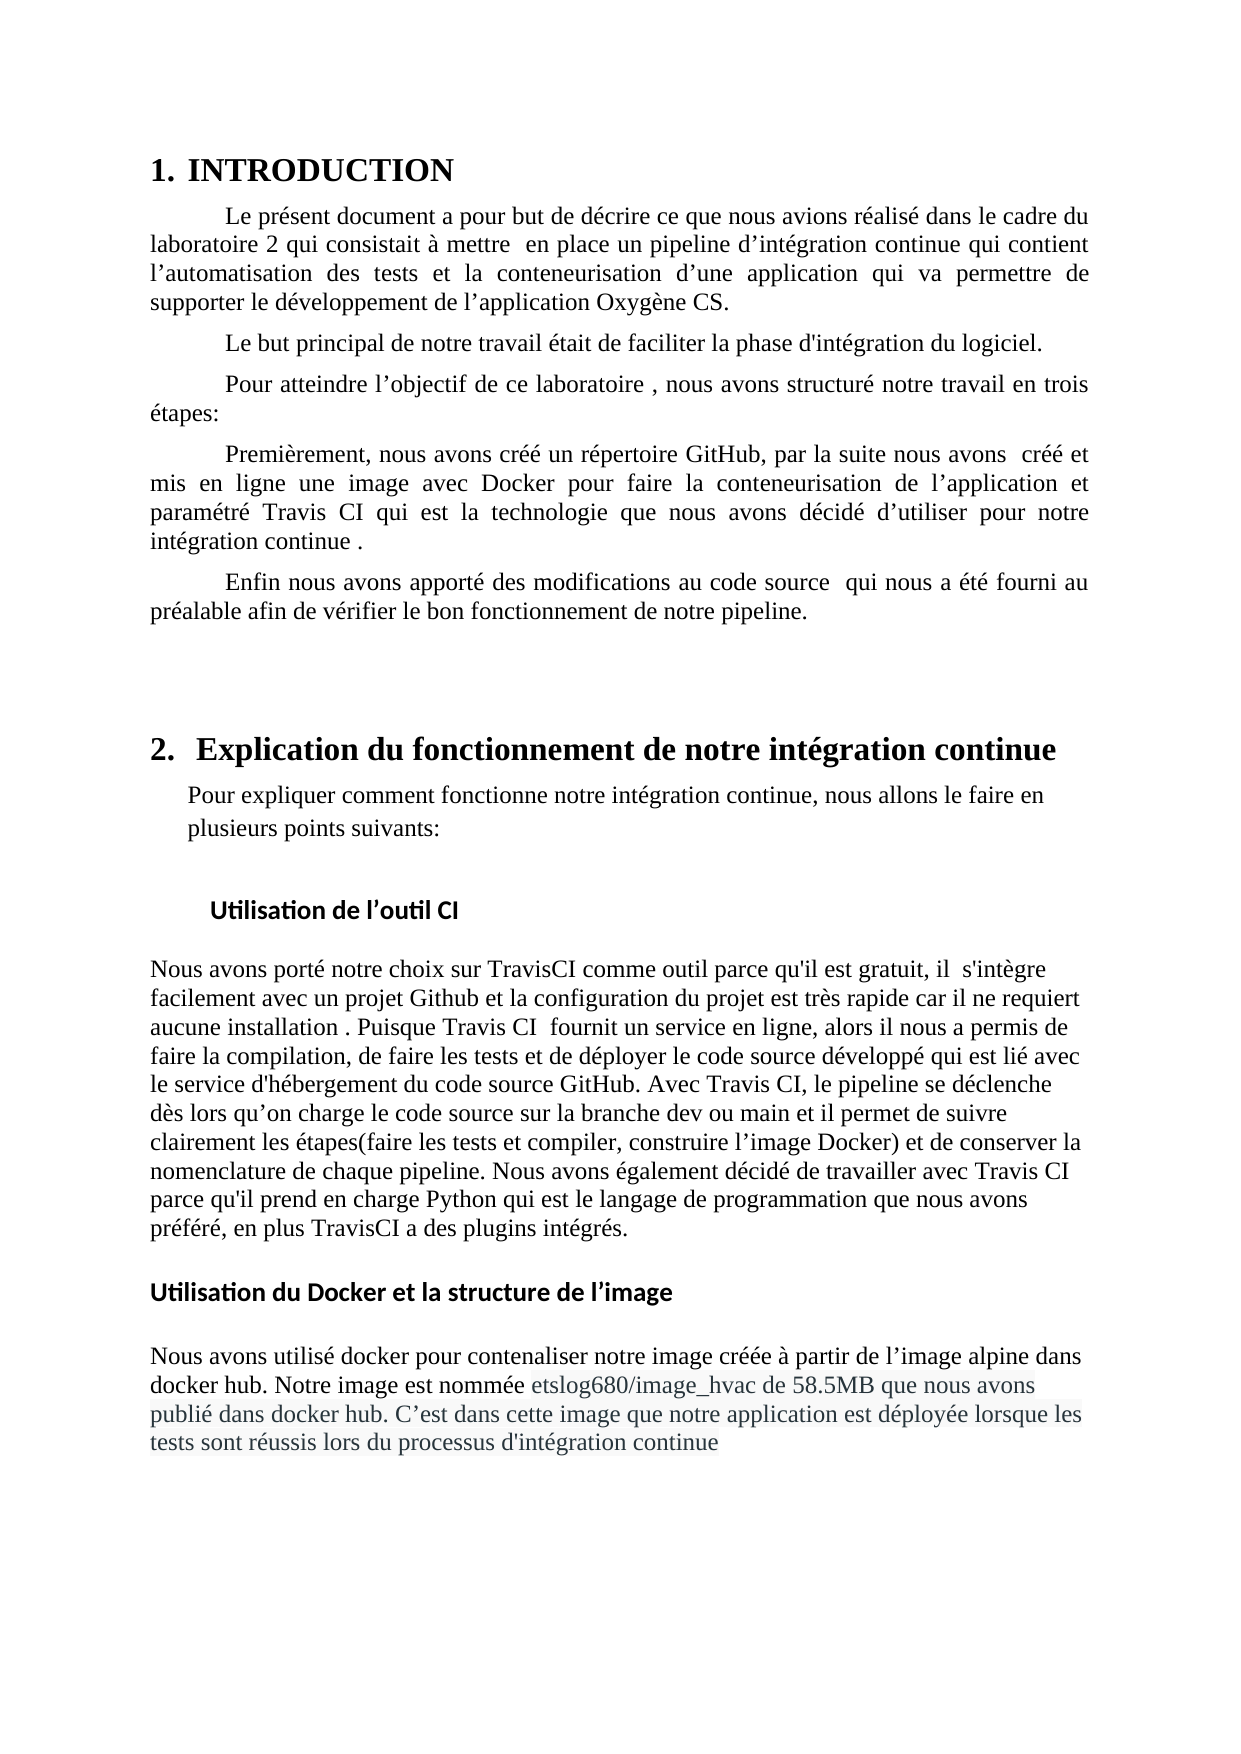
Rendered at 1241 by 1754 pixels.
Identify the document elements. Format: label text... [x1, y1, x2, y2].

subtitle Utilisation de l’outil CI [210, 893, 1090, 926]
text Utilisation du Docker et la structure de l’image [150, 1275, 1090, 1308]
text Nous avons utilisé docker pour contenaliser notre image créée à partir de l’image alpine dans docker hub. Notre image est nommée etslog680/image_hvac de 58.5MB que nous avons publié dans docker hub. C’est dans cette image que notre application est déployée lorsque les tests sont réussis lors du processus d'intégration continue [150, 1341, 1090, 1456]
text Enfin nous avons apporté des modifications au code source qui nous a été fourni au préalable afin de vérifier le bon fonctionnement de notre pipeline. [150, 567, 1090, 624]
subtitle INTRODUCTION [150, 150, 1090, 188]
text Pour atteindre l’objectif de ce laboratoire , nous avons structuré notre travail en trois étapes: [150, 369, 1090, 427]
text Nous avons porté notre choix sur TravisCI comme outil parce qu'il est gratuit, il s'intègre facilement avec un projet Github et la configuration du projet est très rapide car il ne requiert aucune installation . Puisque Travis CI fournit un service en ligne, alors il nous a permis de faire la compilation, de faire les tests et de déployer le code source développé qui est lié avec le service d'hébergement du code source GitHub. Avec Travis CI, le pipeline se déclenche dès lors qu’on charge le code source sur la branche dev ou main et il permet de suivre clairement les étapes(faire les tests et compiler, construire l’image Docker) et de conserver la nomenclature de chaque pipeline. Nous avons également décidé de travailler avec Travis CI parce qu'il prend en charge Python qui est le langage de programmation que nous avons préféré, en plus TravisCI a des plugins intégrés. [150, 954, 1090, 1242]
text Le présent document a pour but de décrire ce que nous avions réalisé dans le cadre du laboratoire 2 qui consistait à mettre en place un pipeline d’intégration continue qui contient l’automatisation des tests et la conteneurisation d’une application qui va permettre de supporter le développement de l’application Oxygène CS. [150, 201, 1090, 316]
text Premièrement, nous avons créé un répertoire GitHub, par la suite nous avons créé et mis en ligne une image avec Docker pour faire la conteneurisation de l’application et paramétré Travis CI qui est la technologie que nous avons décidé d’utiliser pour notre intégration continue . [150, 439, 1090, 554]
text Le but principal de notre travail était de faciliter la phase d'intégration du logiciel. [150, 328, 1090, 357]
text Pour expliquer comment fonctionne notre intégration continue, nous allons le faire en plusieurs points suivants: [187, 780, 1090, 842]
subtitle Explication du fonctionnement de notre intégration continue [150, 729, 1090, 767]
